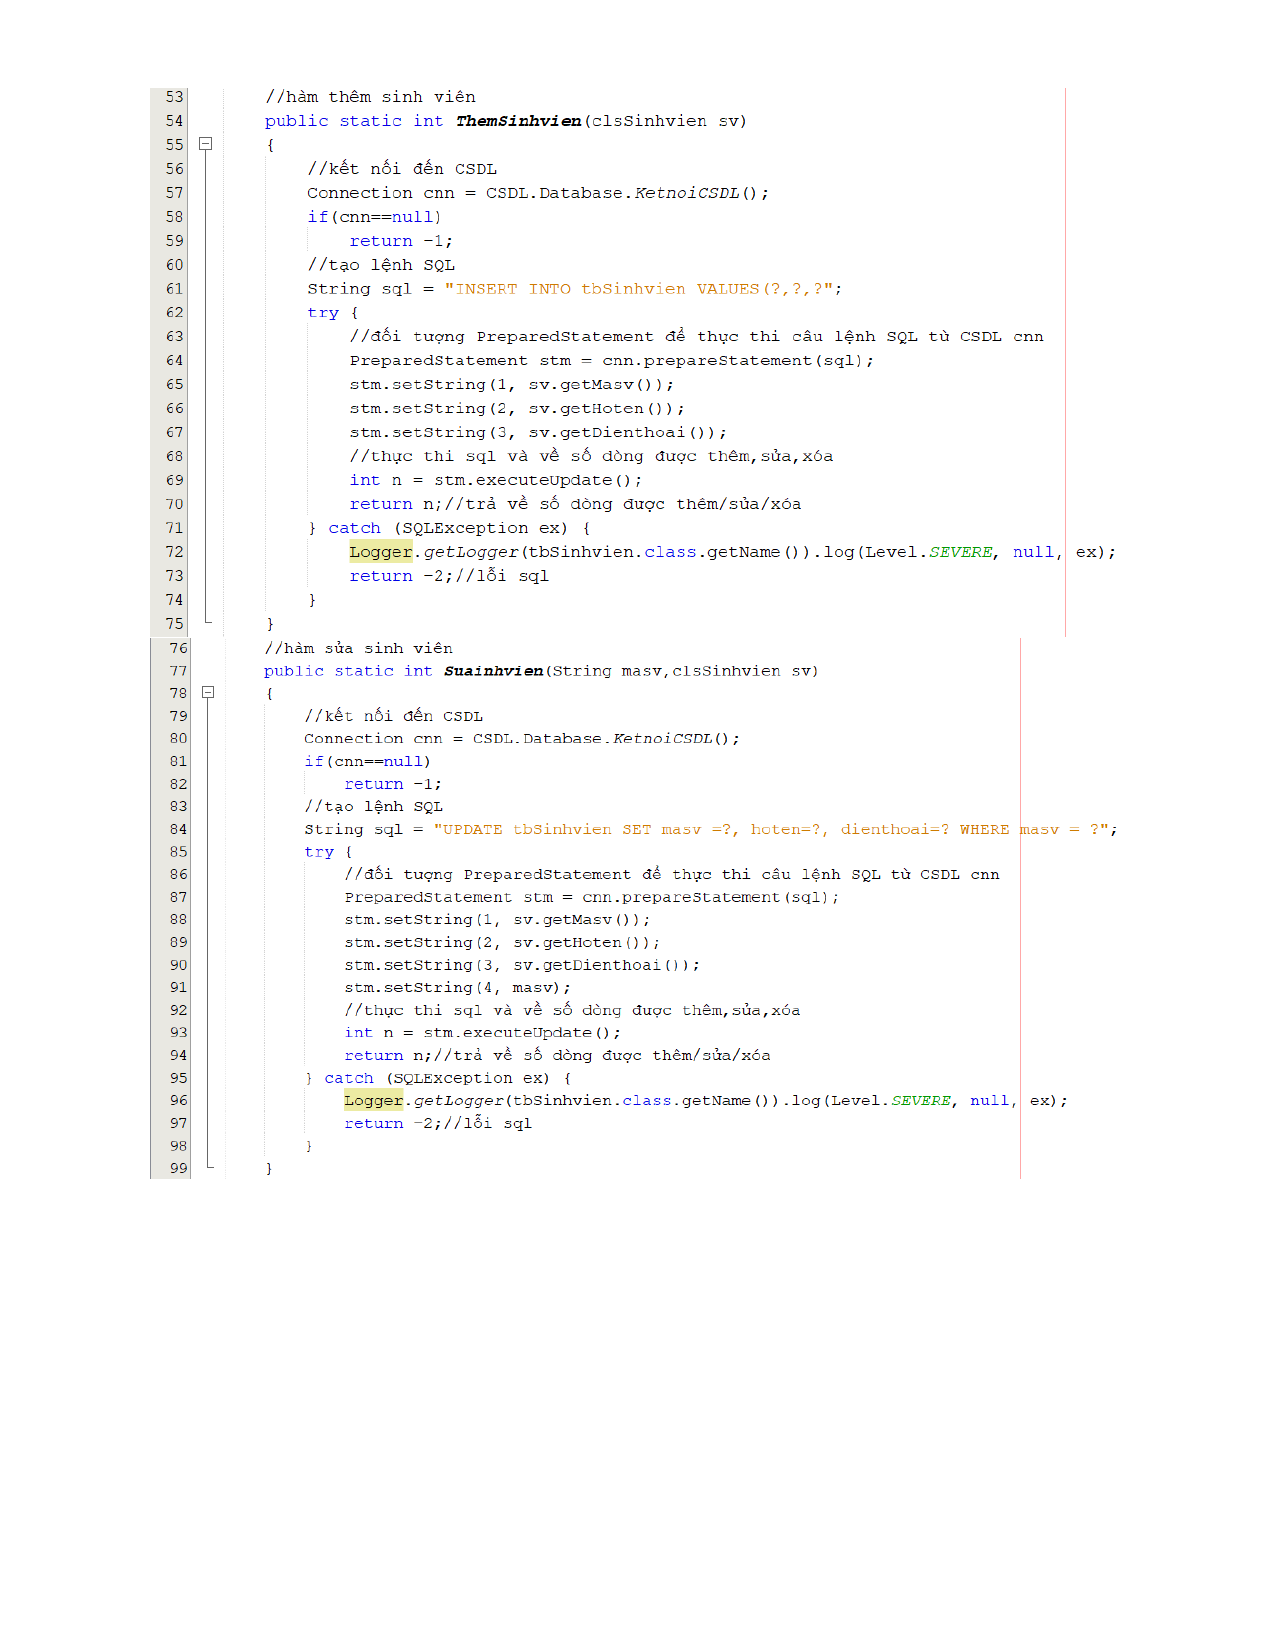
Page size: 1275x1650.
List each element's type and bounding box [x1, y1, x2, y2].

picture [150, 88, 1125, 637]
picture [150, 638, 1125, 1179]
